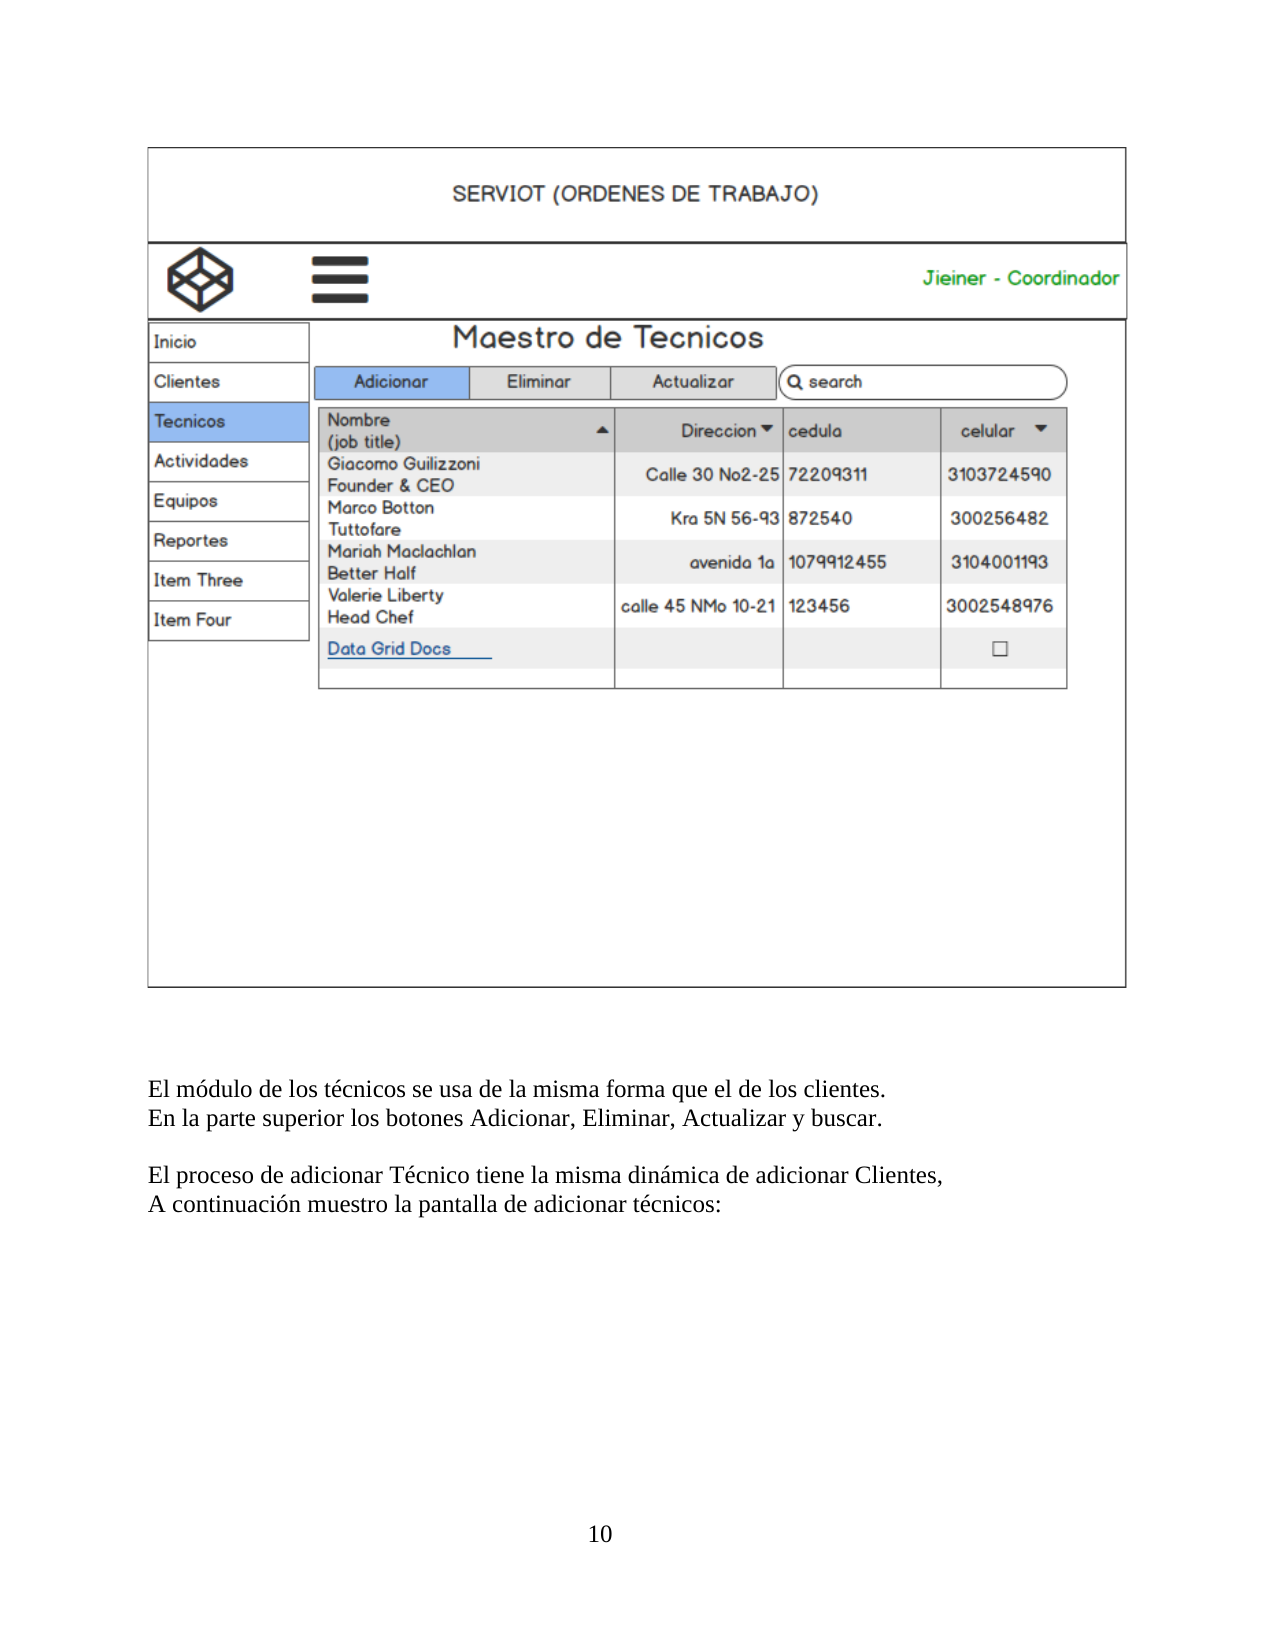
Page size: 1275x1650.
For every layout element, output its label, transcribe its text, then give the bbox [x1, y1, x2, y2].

text El proceso de adicionar Técnico tiene la misma dinámica de adicionar Clientes, [148, 1160, 1052, 1189]
picture [147, 147, 1128, 988]
text En la parte superior los botones Adicionar, Eliminar, Actualizar y buscar. [148, 1103, 1052, 1131]
text El módulo de los técnicos se usa de la misma forma que el de los clientes. [148, 1074, 1052, 1103]
text A continuación muestro la pantalla de adicionar técnicos: [148, 1189, 1052, 1218]
